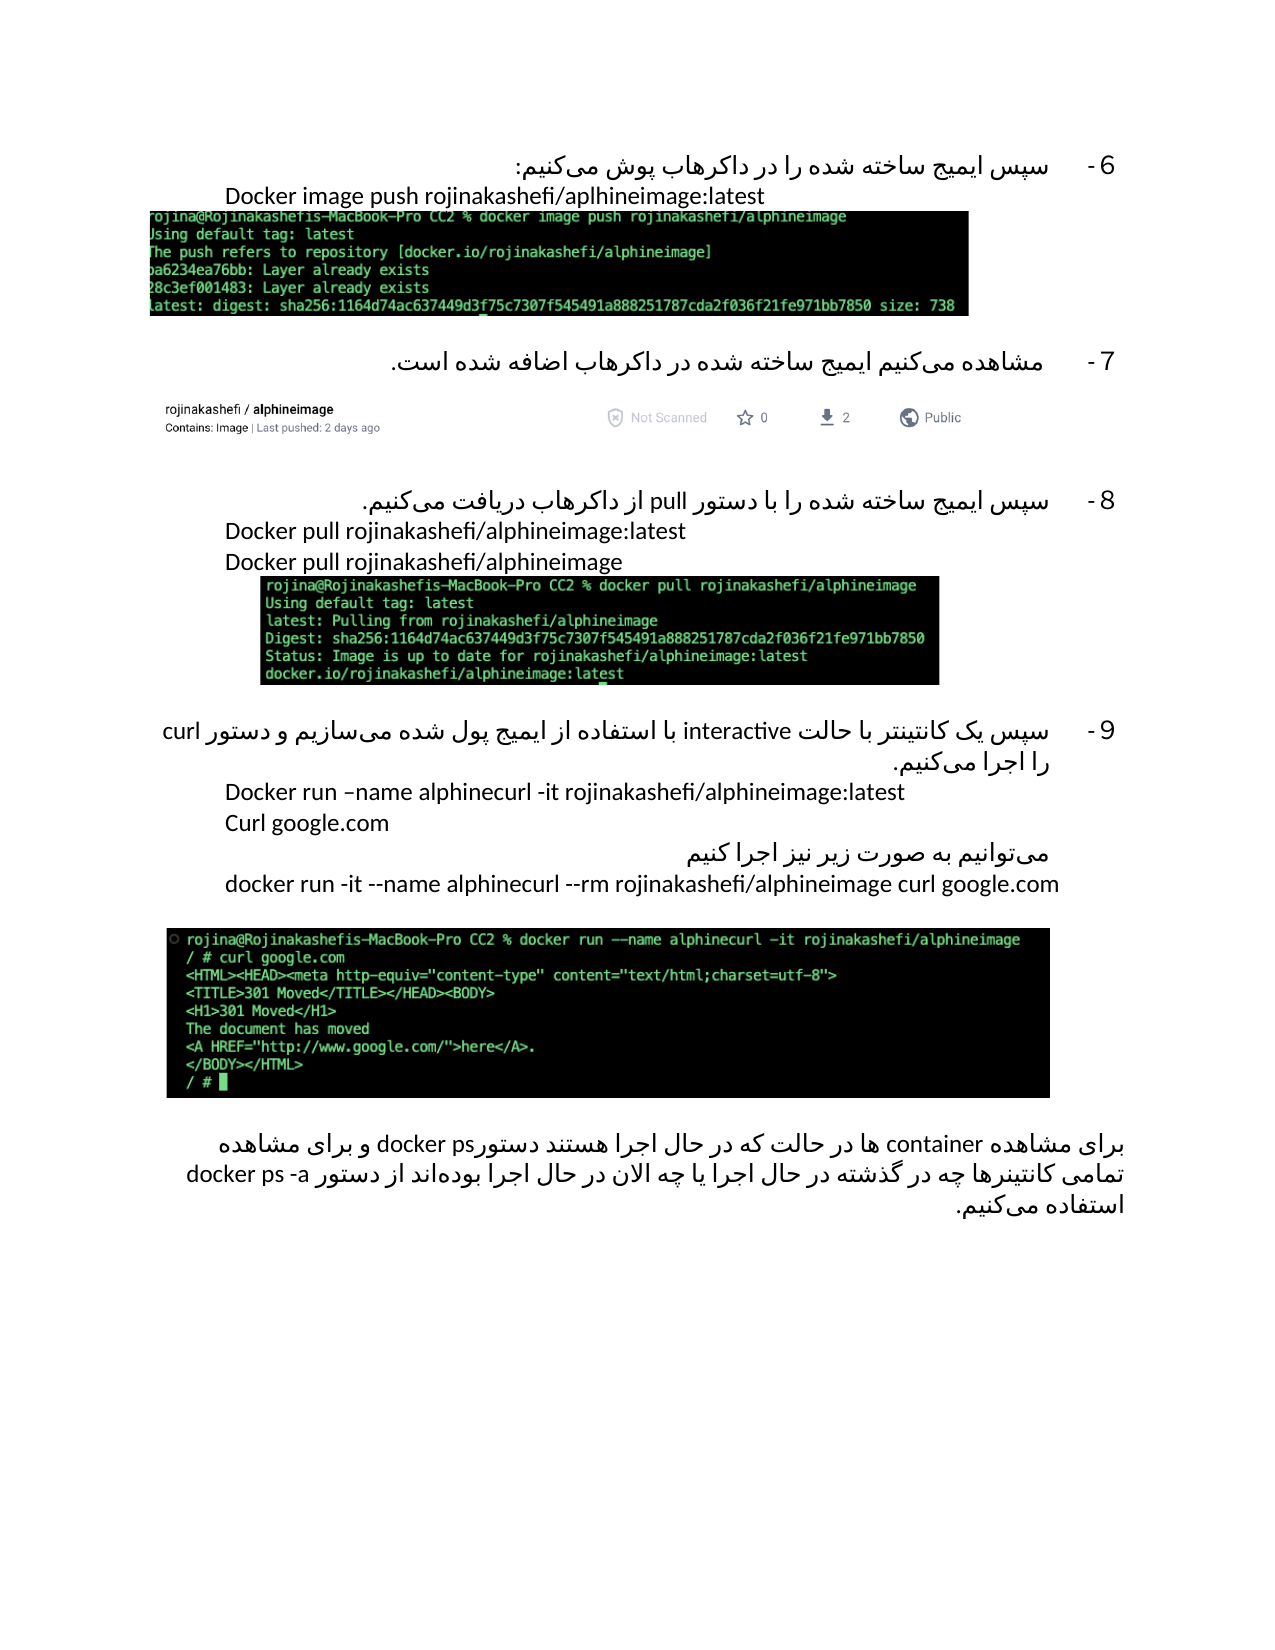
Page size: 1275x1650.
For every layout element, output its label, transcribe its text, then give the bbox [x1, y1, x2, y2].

list Docker pull rojinakashefi/alphineimage [225, 546, 1125, 576]
text برای مشاهده container ها در حالت که در حال اجرا هستند دستورdocker ps و برای مشاهده تمامی کانتینرها چه در گذشته در حال اجرا یا چه الان در حال اجرا بوده‌اند از دستور docker ps -a استفاده می‌کنیم. [150, 1128, 1125, 1220]
list docker run -it --name alphinecurl --rm rojinakashefi/alphineimage curl google.com [225, 868, 1125, 898]
picture [149, 211, 969, 316]
list Docker pull rojinakashefi/alphineimage:latest [225, 515, 1125, 546]
picture [149, 376, 1010, 455]
list Curl google.com [225, 807, 1125, 837]
list مشاهده می‌کنیم ایمیج ساخته شده در داکرهاب اضافه شده است. [150, 346, 1087, 376]
list سپس یک کانتینتر با حالت interactive با استفاده از ایمیج پول شده می‌سازیم و دستور curl را اجرا می‌کنیم. [150, 715, 1087, 776]
list Docker run –name alphinecurl -it rojinakashefi/alphineimage:latest [225, 776, 1125, 807]
list سپس ایمیج ساخته شده را در داکرهاب پوش می‌کنیم: [150, 150, 1087, 181]
list می‌توانیم به صورت زیر نیز اجرا کنیم [150, 837, 1050, 868]
list Docker image push rojinakashefi/aplhineimage:latest [225, 181, 1125, 211]
picture [260, 576, 940, 685]
picture [166, 928, 1050, 1098]
list سپس ایمیج ساخته شده را با دستور pull از داکرهاب دریافت می‌کنیم. [150, 485, 1087, 515]
